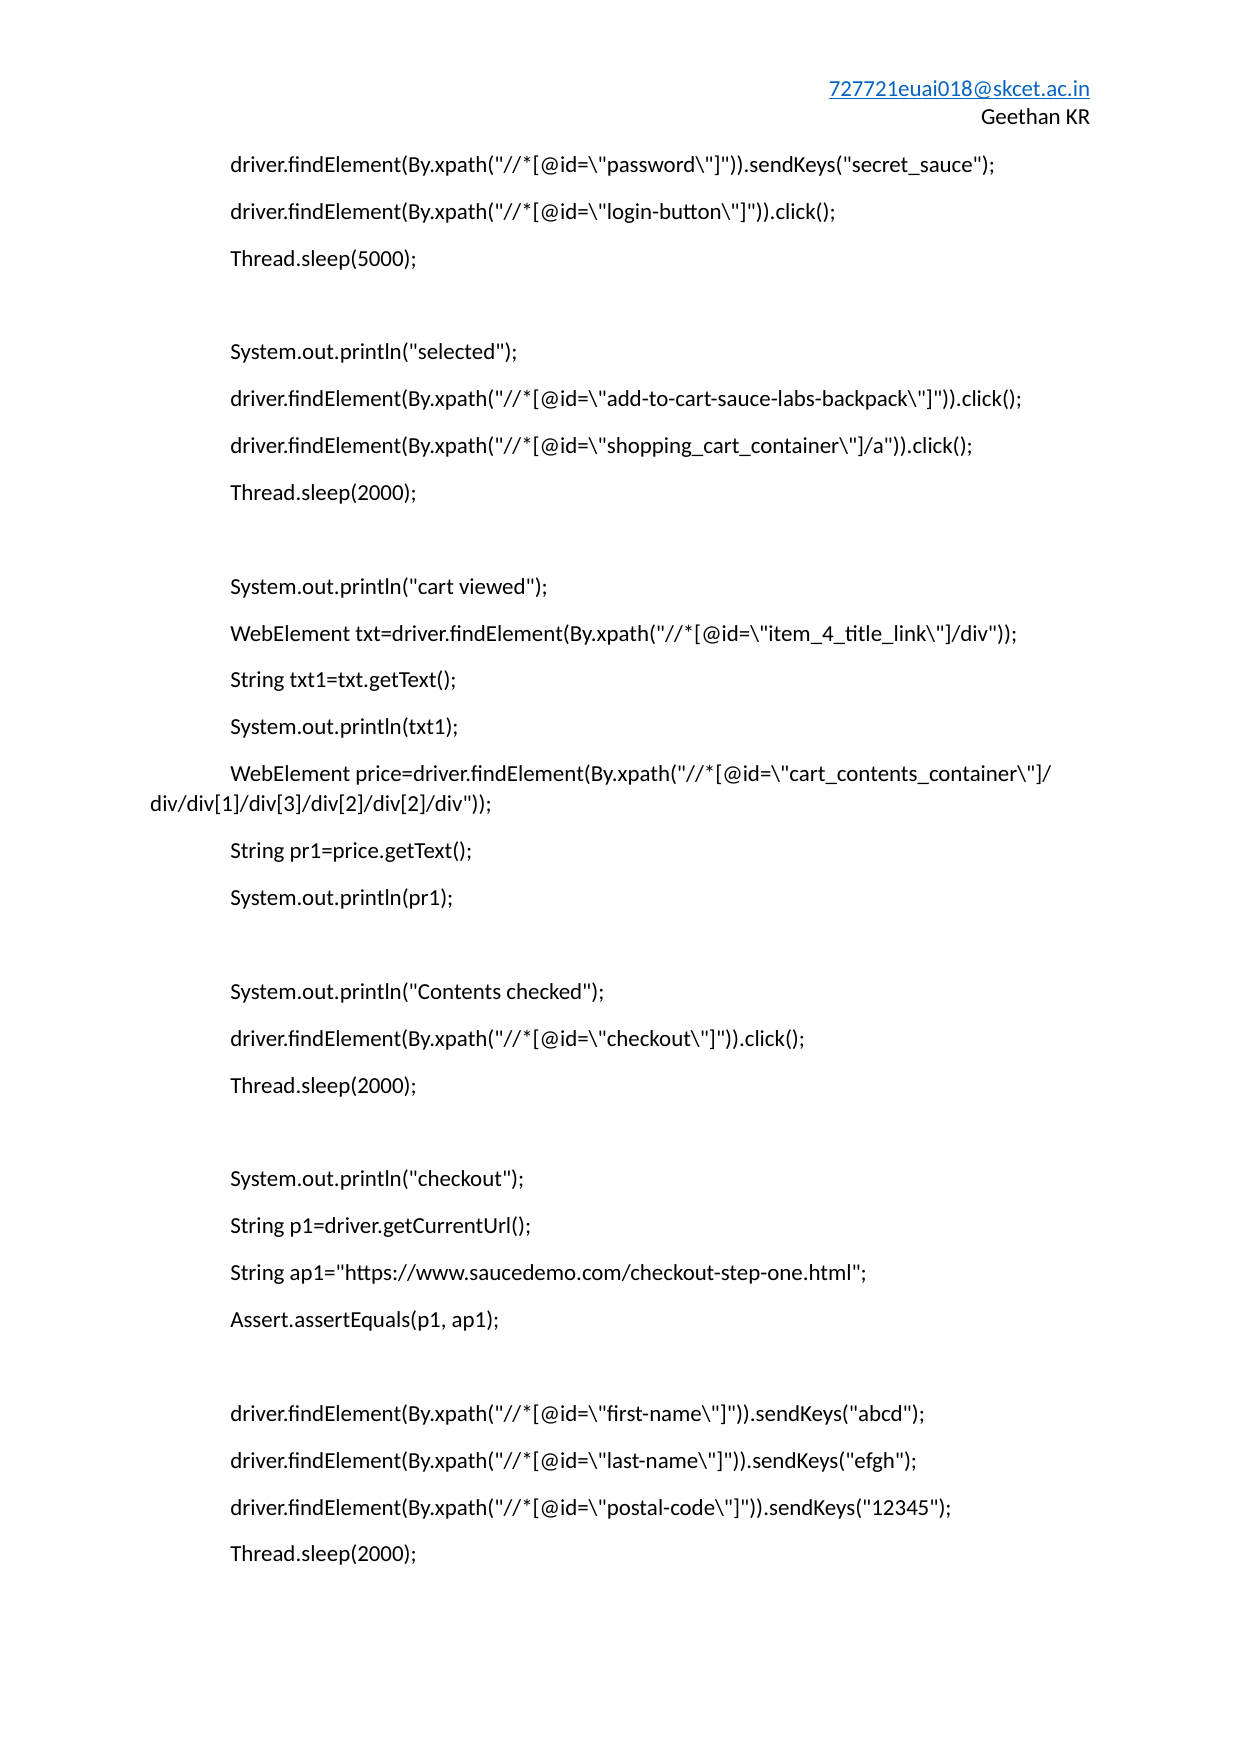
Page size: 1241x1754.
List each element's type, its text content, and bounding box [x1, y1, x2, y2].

text Thread.sleep(2000); [150, 1539, 1090, 1568]
text WebElement price=driver.findElement(By.xpath("//*[@id=\"cart_contents_container\"]/div/div[1]/div[3]/div[2]/div[2]/div")); [150, 759, 1090, 818]
text System.out.println(txt1); [150, 712, 1090, 741]
text driver.findElement(By.xpath("//*[@id=\"login-button\"]")).click(); [150, 197, 1090, 225]
text Thread.sleep(2000); [150, 1071, 1090, 1099]
text System.out.println("checkout"); [150, 1164, 1090, 1193]
text String ap1="https://www.saucedemo.com/checkout-step-one.html"; [150, 1258, 1090, 1286]
text System.out.println("cart viewed"); [150, 572, 1090, 600]
text driver.findElement(By.xpath("//*[@id=\"password\"]")).sendKeys("secret_sauce"); [150, 150, 1090, 178]
text driver.findElement(By.xpath("//*[@id=\"last-name\"]")).sendKeys("efgh"); [150, 1446, 1090, 1474]
text driver.findElement(By.xpath("//*[@id=\"postal-code\"]")).sendKeys("12345"); [150, 1493, 1090, 1521]
text driver.findElement(By.xpath("//*[@id=\"first-name\"]")).sendKeys("abcd"); [150, 1399, 1090, 1427]
text Thread.sleep(5000); [150, 244, 1090, 272]
text String pr1=price.getText(); [150, 836, 1090, 864]
text String p1=driver.getCurrentUrl(); [150, 1211, 1090, 1239]
text WebElement txt=driver.findElement(By.xpath("//*[@id=\"item_4_title_link\"]/div")); [150, 619, 1090, 647]
text driver.findElement(By.xpath("//*[@id=\"shopping_cart_container\"]/a")).click(); [150, 431, 1090, 459]
text System.out.println("Contents checked"); [150, 977, 1090, 1005]
text driver.findElement(By.xpath("//*[@id=\"add-to-cart-sauce-labs-backpack\"]")).click(); [150, 384, 1090, 412]
text driver.findElement(By.xpath("//*[@id=\"checkout\"]")).click(); [150, 1024, 1090, 1052]
text Thread.sleep(2000); [150, 478, 1090, 506]
text String txt1=txt.getText(); [150, 666, 1090, 694]
text System.out.println(pr1); [150, 883, 1090, 911]
text System.out.println("selected"); [150, 337, 1090, 366]
text Assert.assertEquals(p1, ap1); [150, 1305, 1090, 1333]
